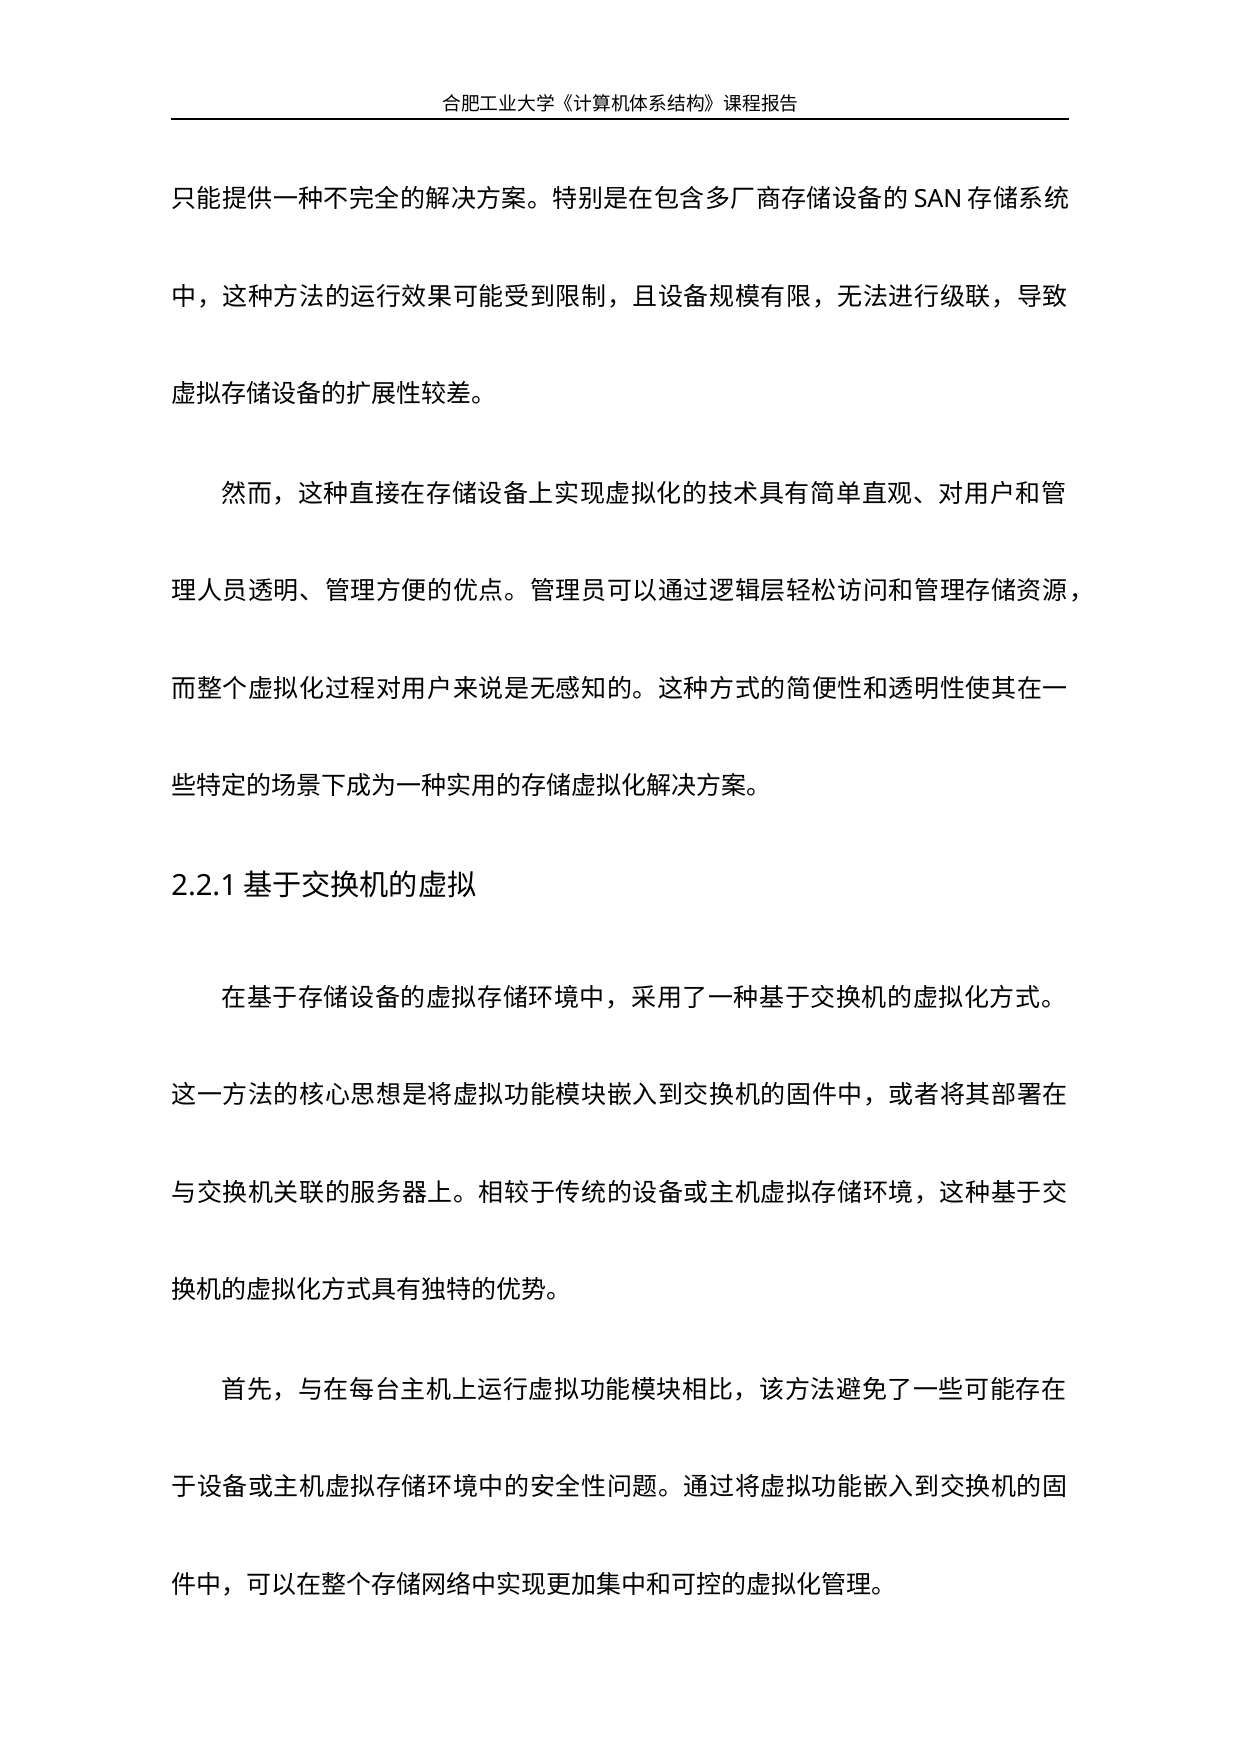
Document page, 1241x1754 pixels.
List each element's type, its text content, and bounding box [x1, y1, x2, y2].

subtitle 2.2.1基于交换机的虚拟 [171, 851, 1069, 916]
text 然而，这种直接在存储设备上实现虚拟化的技术具有简单直观、对用户和管理人员透明、管理方便的优点。管理员可以通过逻辑层轻松访问和管理存储资源，而整个虚拟化过程对用户来说是无感知的。这种方式的简便性和透明性使其在一些特定的场景下成为一种实用的存储虚拟化解决方案。 [171, 459, 1069, 816]
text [171, 164, 1069, 424]
text 在基于存储设备的虚拟存储环境中，采用了一种基于交换机的虚拟化方式。这一方法的核心思想是将虚拟功能模块嵌入到交换机的固件中，或者将其部署在与交换机关联的服务器上。相较于传统的设备或主机虚拟存储环境，这种基于交换机的虚拟化方式具有独特的优势。 [171, 963, 1069, 1320]
text 首先，与在每台主机上运行虚拟功能模块相比，该方法避免了一些可能存在于设备或主机虚拟存储环境中的安全性问题。通过将虚拟功能嵌入到交换机的固件中，可以在整个存储网络中实现更加集中和可控的虚拟化管理。 [171, 1355, 1069, 1615]
